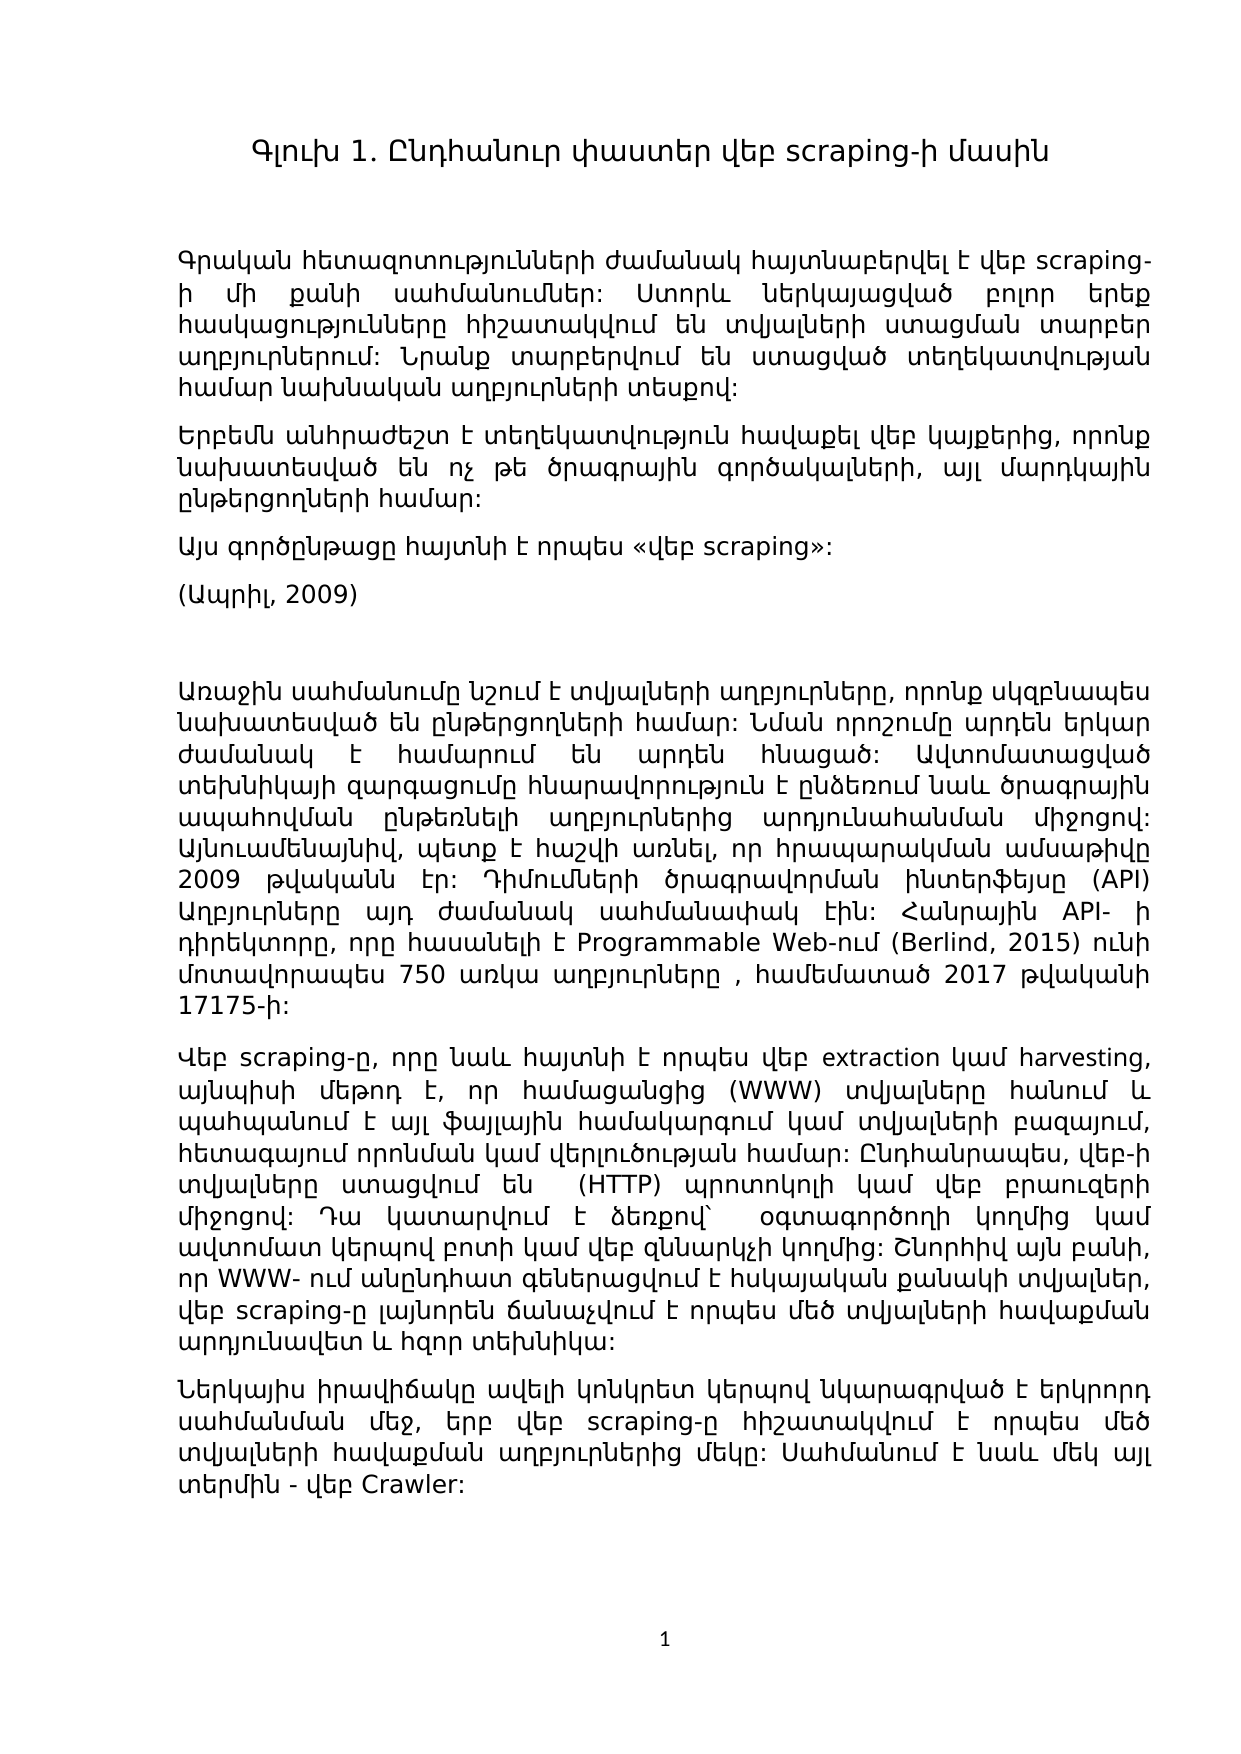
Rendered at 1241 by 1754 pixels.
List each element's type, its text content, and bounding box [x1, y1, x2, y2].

text Այս գործընթացը հայտնի է որպես «վեբ scraping»: [177, 532, 1152, 562]
text Առաջին սահմանումը նշում է տվյալների աղբյուրները, որոնք սկզբնապես նախատեսված են ընթերցողների համար: Նման որոշումը արդեն երկար ժամանակ է համարում են արդեն հնացած: Ավտոմատացված տեխնիկայի զարգացումը հնարավորություն է ընձեռում նաև ծրագրային ապահովման ընթեռնելի աղբյուրներից արդյունահանման միջոցով: Այնուամենայնիվ, պետք է հաշվի առնել, որ հրապարակման ամսաթիվը 2009 թվականն էր: Դիմումների ծրագրավորման ինտերֆեյսը (API) Աղբյուրները այդ ժամանակ սահմանափակ էին: Հանրային API- ի դիրեկտորը, որը հասանելի է Programmable Web-ում (Berlind, 2015) ունի մոտավորապես 750 առկա աղբյուրները , համեմատած 2017 թվականի 17175-ի: [177, 677, 1152, 1021]
text (Ապրիլ, 2009) [177, 581, 1152, 610]
text Ներկայիս իրավիճակը ավելի կոնկրետ կերպով նկարագրված է երկրորդ սահմանման մեջ, երբ վեբ scraping-ը հիշատակվում է որպես մեծ տվյալների հավաքման աղբյուրներից մեկը: Սահմանում է նաև մեկ այլ տերմին - վեբ Crawler: [177, 1376, 1152, 1499]
text Գրական հետազոտությունների ժամանակ հայտնաբերվել է վեբ scraping-ի մի քանի սահմանումներ: Ստորև ներկայացված բոլոր երեք հասկացությունները հիշատակվում են տվյալների ստացման տարբեր աղբյուրներում: Նրանք տարբերվում են ստացված տեղեկատվության համար նախնական աղբյուրների տեսքով: [177, 243, 1152, 402]
text Գլուխ 1․ Ընդհանուր փաստեր վեբ scraping-ի մասին [177, 130, 1152, 169]
text Երբեմն անհրաժեշտ է տեղեկատվություն հավաքել վեբ կայքերից, որոնք նախատեսված են ոչ թե ծրագրային գործակալների, այլ մարդկային ընթերցողների համար: [177, 421, 1152, 513]
text Վեբ scraping-ը, որը նաև հայտնի է որպես վեբ extraction կամ harvesting, այնպիսի մեթոդ է, որ համացանցից (WWW) տվյալները հանում և պահպանում է այլ ֆայլային համակարգում կամ տվյալների բազայում, հետագայում որոնման կամ վերլուծության համար: Ընդհանրապես, վեբ-ի տվյալները ստացվում են (HTTP) պրոտոկոլի կամ վեբ բրաուզերի միջոցով: Դա կատարվում է ձեռքով՝ օգտագործողի կողմից կամ ավտոմատ կերպով բոտի կամ վեբ զննարկչի կողմից: Շնորհիվ այն բանի, որ WWW- ում անընդհատ գեներացվում է հսկայական քանակի տվյալներ, վեբ scraping-ը լայնորեն ճանաչվում է որպես մեծ տվյալների հավաքման արդյունավետ և հզոր տեխնիկա: [177, 1039, 1152, 1357]
